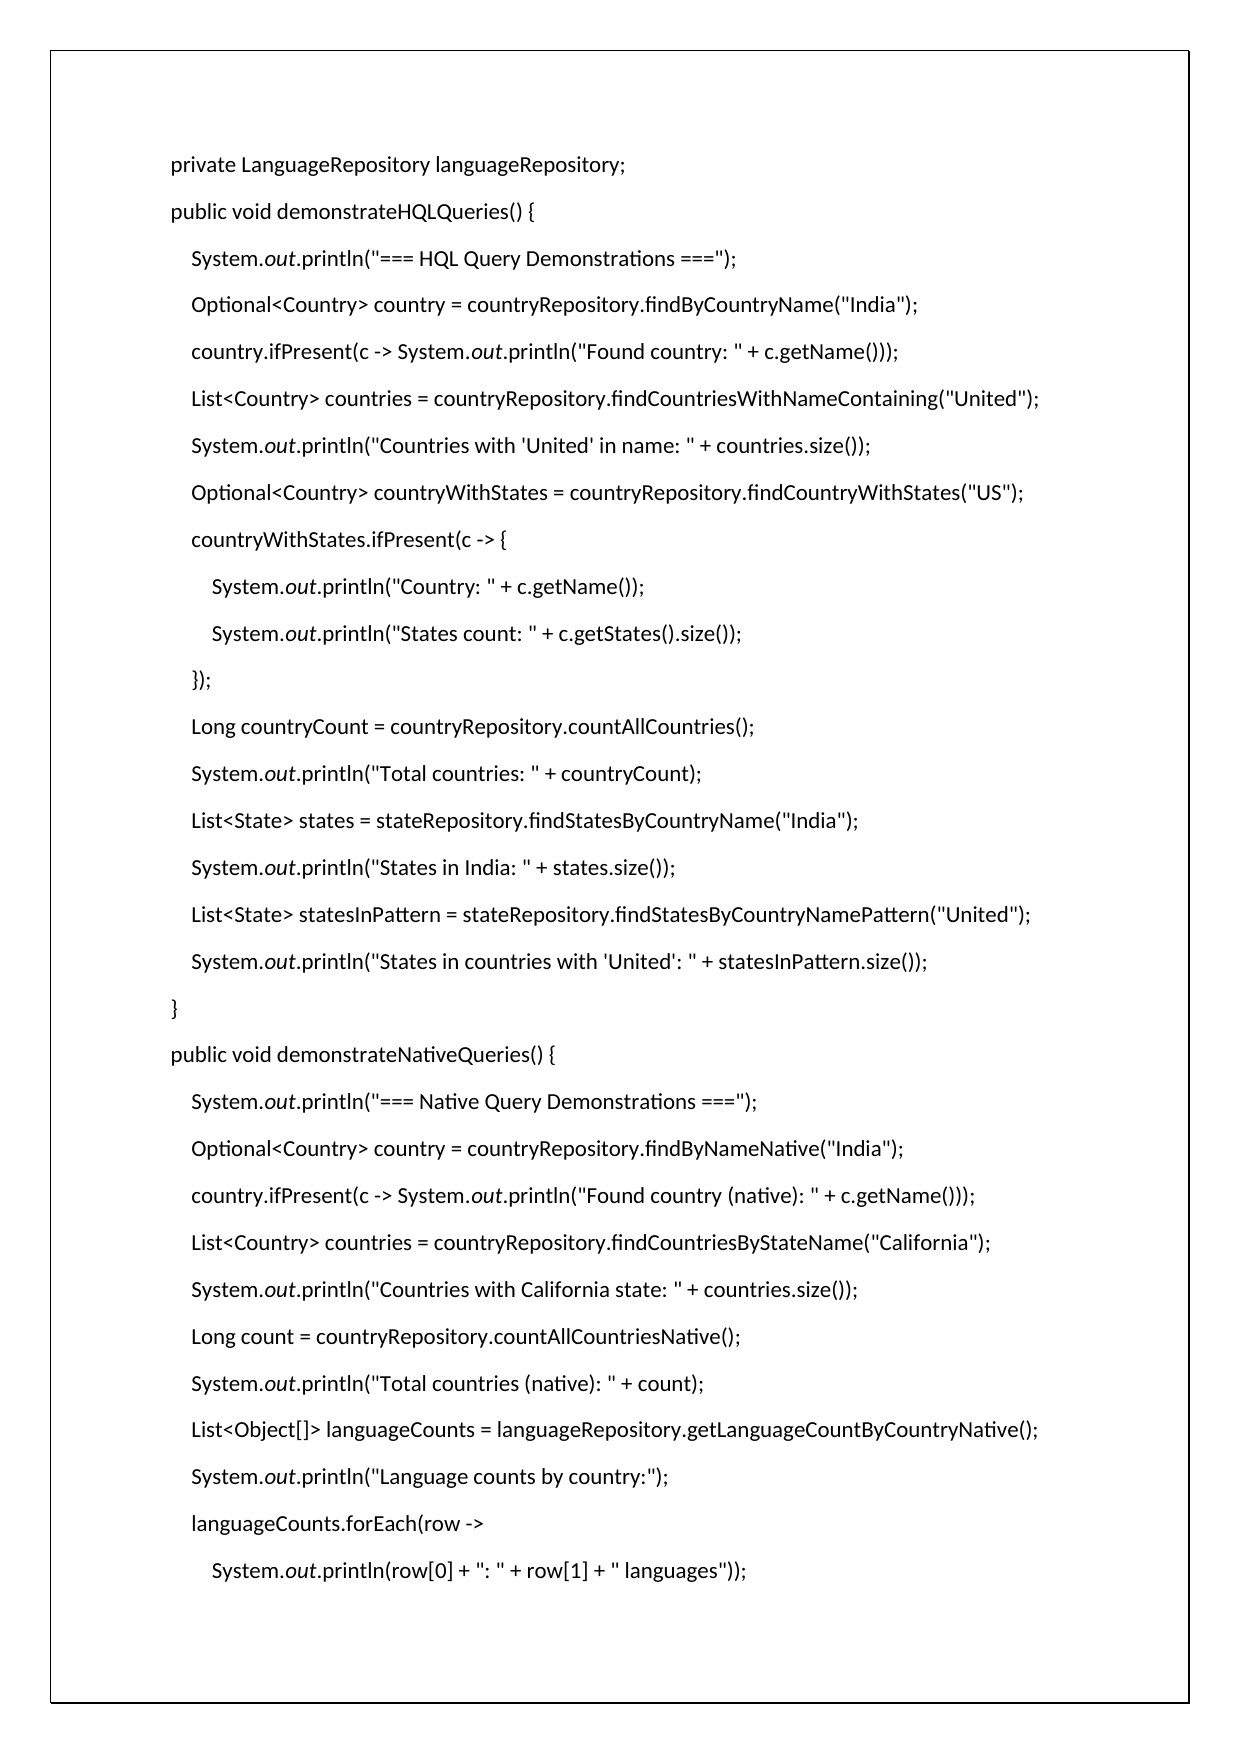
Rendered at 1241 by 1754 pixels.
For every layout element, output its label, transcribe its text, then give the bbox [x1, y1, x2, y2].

text Long count = countryRepository.countAllCountriesNative(); [150, 1322, 1089, 1350]
text countryWithStates.ifPresent(c -> { [150, 525, 1089, 553]
text System.out.println("Countries with California state: " + countries.size()); [150, 1275, 1089, 1303]
text System.out.println("Country: " + c.getName()); [150, 572, 1089, 600]
text System.out.println("States in countries with 'United': " + statesInPattern.size()); [150, 947, 1089, 975]
text System.out.println(row[0] + ": " + row[1] + " languages")); [150, 1556, 1089, 1584]
text } [150, 994, 1089, 1022]
text private LanguageRepository languageRepository; [150, 150, 1089, 178]
text System.out.println("States in India: " + states.size()); [150, 853, 1089, 881]
text List<Country> countries = countryRepository.findCountriesByStateName("California"); [150, 1228, 1089, 1256]
text country.ifPresent(c -> System.out.println("Found country (native): " + c.getName())); [150, 1181, 1089, 1209]
text List<State> states = stateRepository.findStatesByCountryName("India"); [150, 806, 1089, 834]
text Optional<Country> country = countryRepository.findByNameNative("India"); [150, 1134, 1089, 1162]
text List<Object[]> languageCounts = languageRepository.getLanguageCountByCountryNative(); [150, 1416, 1089, 1444]
text Long countryCount = countryRepository.countAllCountries(); [150, 712, 1089, 741]
text System.out.println("=== HQL Query Demonstrations ==="); [150, 244, 1089, 272]
text Optional<Country> country = countryRepository.findByCountryName("India"); [150, 291, 1089, 319]
text public void demonstrateNativeQueries() { [150, 1041, 1089, 1069]
text System.out.println("States count: " + c.getStates().size()); [150, 619, 1089, 647]
text Optional<Country> countryWithStates = countryRepository.findCountryWithStates("US"); [150, 478, 1089, 506]
text System.out.println("Language counts by country:"); [150, 1462, 1089, 1491]
text System.out.println("Countries with 'United' in name: " + countries.size()); [150, 431, 1089, 459]
text }); [150, 666, 1089, 694]
text country.ifPresent(c -> System.out.println("Found country: " + c.getName())); [150, 337, 1089, 366]
text System.out.println("Total countries (native): " + count); [150, 1369, 1089, 1397]
text languageCounts.forEach(row -> [150, 1509, 1089, 1537]
text List<Country> countries = countryRepository.findCountriesWithNameContaining("United"); [150, 384, 1089, 412]
text System.out.println("Total countries: " + countryCount); [150, 759, 1089, 787]
text List<State> statesInPattern = stateRepository.findStatesByCountryNamePattern("United"); [150, 900, 1089, 928]
text System.out.println("=== Native Query Demonstrations ==="); [150, 1087, 1089, 1116]
text public void demonstrateHQLQueries() { [150, 197, 1089, 225]
